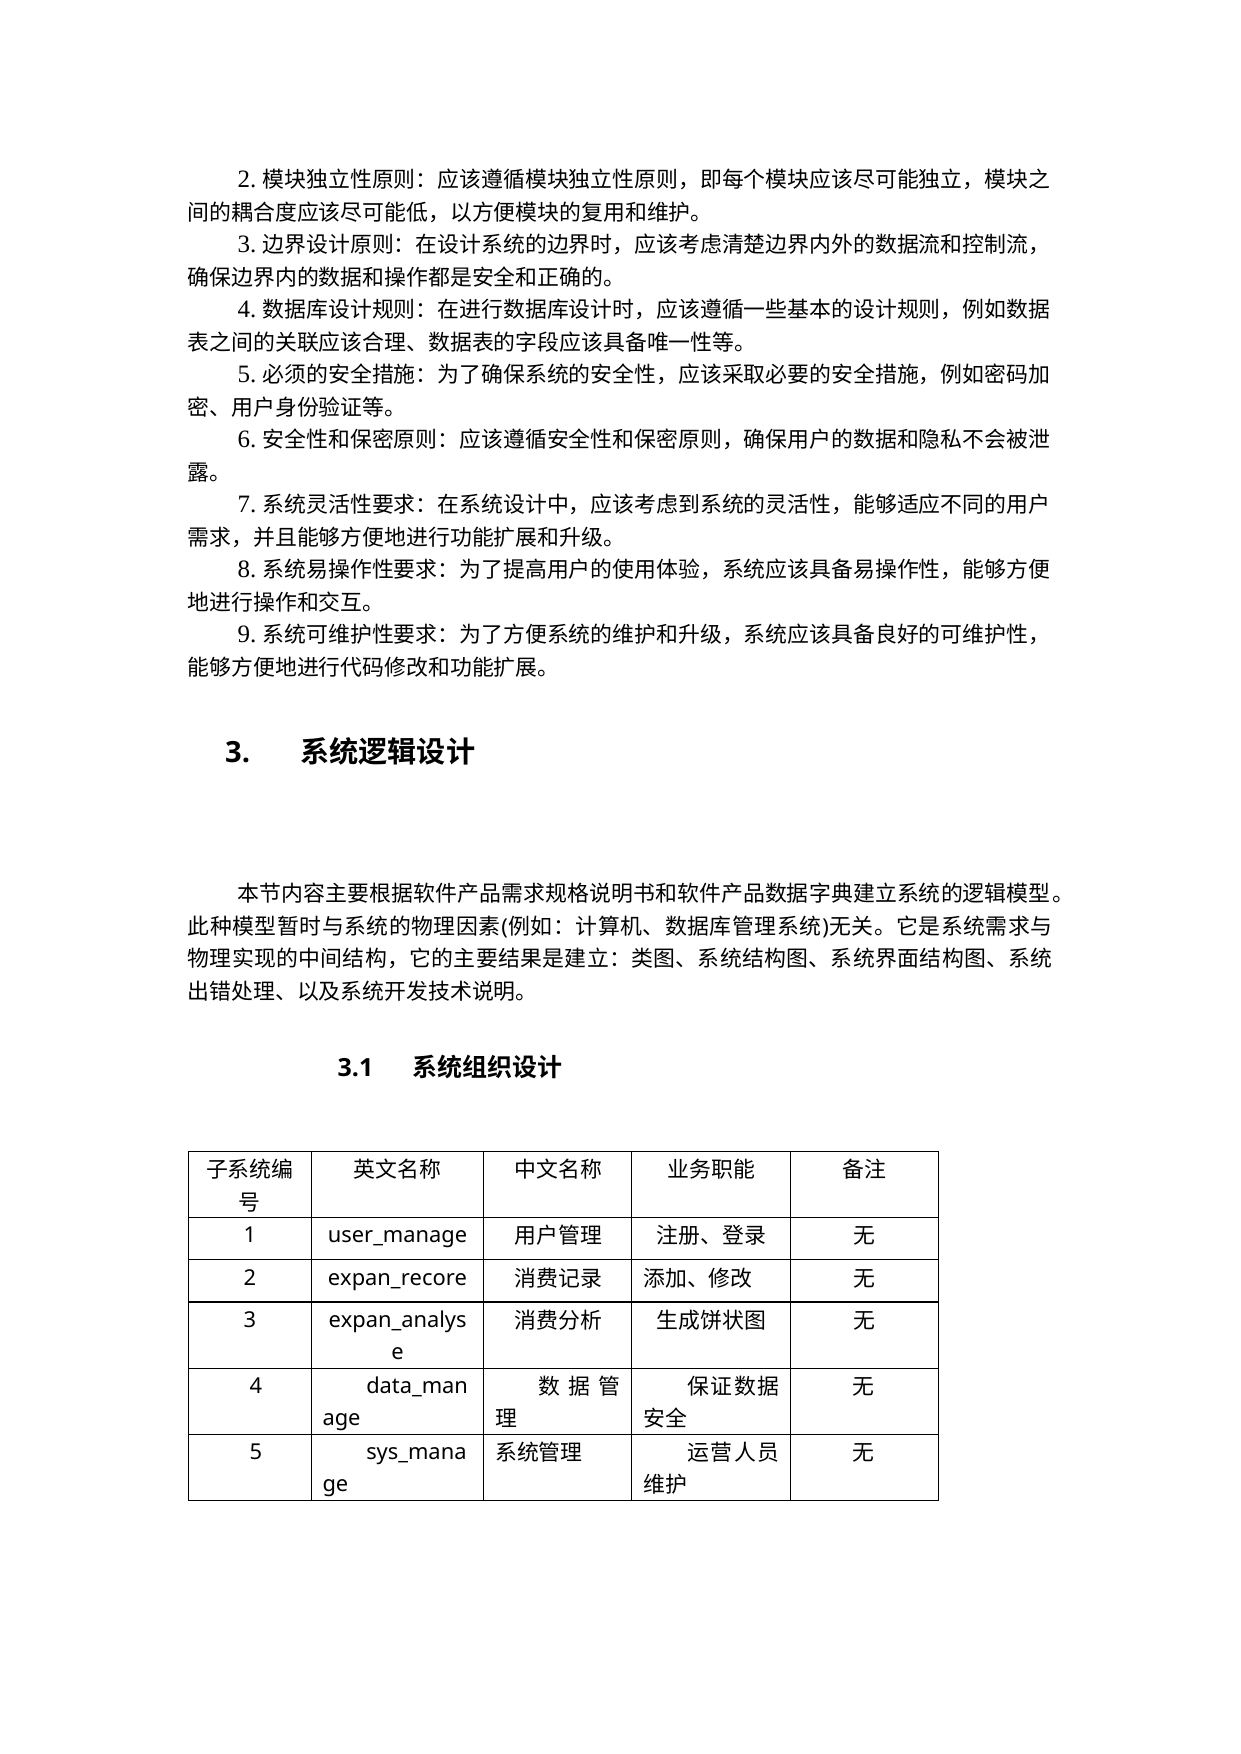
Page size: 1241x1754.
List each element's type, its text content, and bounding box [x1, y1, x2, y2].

list 边界设计原则：在设计系统的边界时，应该考虑清楚边界内外的数据流和控制流，确保边界内的数据和操作都是安全和正确的。 [187, 227, 1053, 292]
table_cell 无 [791, 1218, 938, 1259]
list 系统可维护性要求：为了方便系统的维护和升级，系统应该具备良好的可维护性，能够方便地进行代码修改和功能扩展。 [187, 617, 1053, 682]
subtitle 系统组织设计 [337, 1033, 1053, 1098]
subtitle 系统逻辑设计 [225, 717, 1053, 782]
table_header 业务职能 [632, 1152, 790, 1217]
table_cell 数据管理 [484, 1369, 631, 1433]
table_cell data_manage [312, 1369, 483, 1433]
table_cell sys_manage [312, 1435, 483, 1499]
table_header 子系统编号 [189, 1152, 311, 1217]
list 必须的安全措施：为了确保系统的安全性，应该采取必要的安全措施，例如密码加密、用户身份验证等。 [187, 357, 1053, 422]
table_cell expan_analyse [312, 1303, 483, 1367]
table_cell 消费分析 [484, 1303, 631, 1367]
table_cell 无 [791, 1303, 938, 1367]
text 本节内容主要根据软件产品需求规格说明书和软件产品数据字典建立系统的逻辑模型。此种模型暂时与系统的物理因素(例如：计算机、数据库管理系统)无关。它是系统需求与物理实现的中间结构，它的主要结果是建立：类图、系统结构图、系统界面结构图、系统出错处理、以及系统开发技术说明。 [187, 876, 1053, 1006]
table_cell 1 [189, 1218, 311, 1259]
table_cell 注册、登录 [632, 1218, 790, 1259]
table_cell 用户管理 [484, 1218, 631, 1259]
table_cell 添加、修改 [632, 1260, 790, 1301]
table_cell 2 [189, 1260, 311, 1301]
list 安全性和保密原则：应该遵循安全性和保密原则，确保用户的数据和隐私不会被泄露。 [187, 422, 1053, 487]
table_cell 生成饼状图 [632, 1303, 790, 1367]
table_cell user_manage [312, 1218, 483, 1259]
table_cell expan_recore [312, 1260, 483, 1301]
table_header 英文名称 [312, 1152, 483, 1217]
list 数据库设计规则：在进行数据库设计时，应该遵循一些基本的设计规则，例如数据表之间的关联应该合理、数据表的字段应该具备唯一性等。 [187, 292, 1053, 357]
table_cell 5 [189, 1435, 311, 1499]
table_cell 系统管理 [484, 1435, 631, 1499]
list 系统灵活性要求：在系统设计中，应该考虑到系统的灵活性，能够适应不同的用户需求，并且能够方便地进行功能扩展和升级。 [187, 487, 1053, 552]
list 模块独立性原则：应该遵循模块独立性原则，即每个模块应该尽可能独立，模块之间的耦合度应该尽可能低，以方便模块的复用和维护。 [187, 162, 1053, 227]
table_cell 3 [189, 1303, 311, 1367]
list 系统易操作性要求：为了提高用户的使用体验，系统应该具备易操作性，能够方便地进行操作和交互。 [187, 552, 1053, 617]
table_cell 保证数据安全 [632, 1369, 790, 1433]
table_cell 运营人员维护 [632, 1435, 790, 1499]
table_cell 4 [189, 1369, 311, 1433]
table_cell 无 [791, 1260, 938, 1301]
table_cell 消费记录 [484, 1260, 631, 1301]
table_header 备注 [791, 1152, 938, 1217]
table_cell 无 [791, 1369, 938, 1433]
table_header 中文名称 [484, 1152, 631, 1217]
table_cell 无 [791, 1435, 938, 1499]
